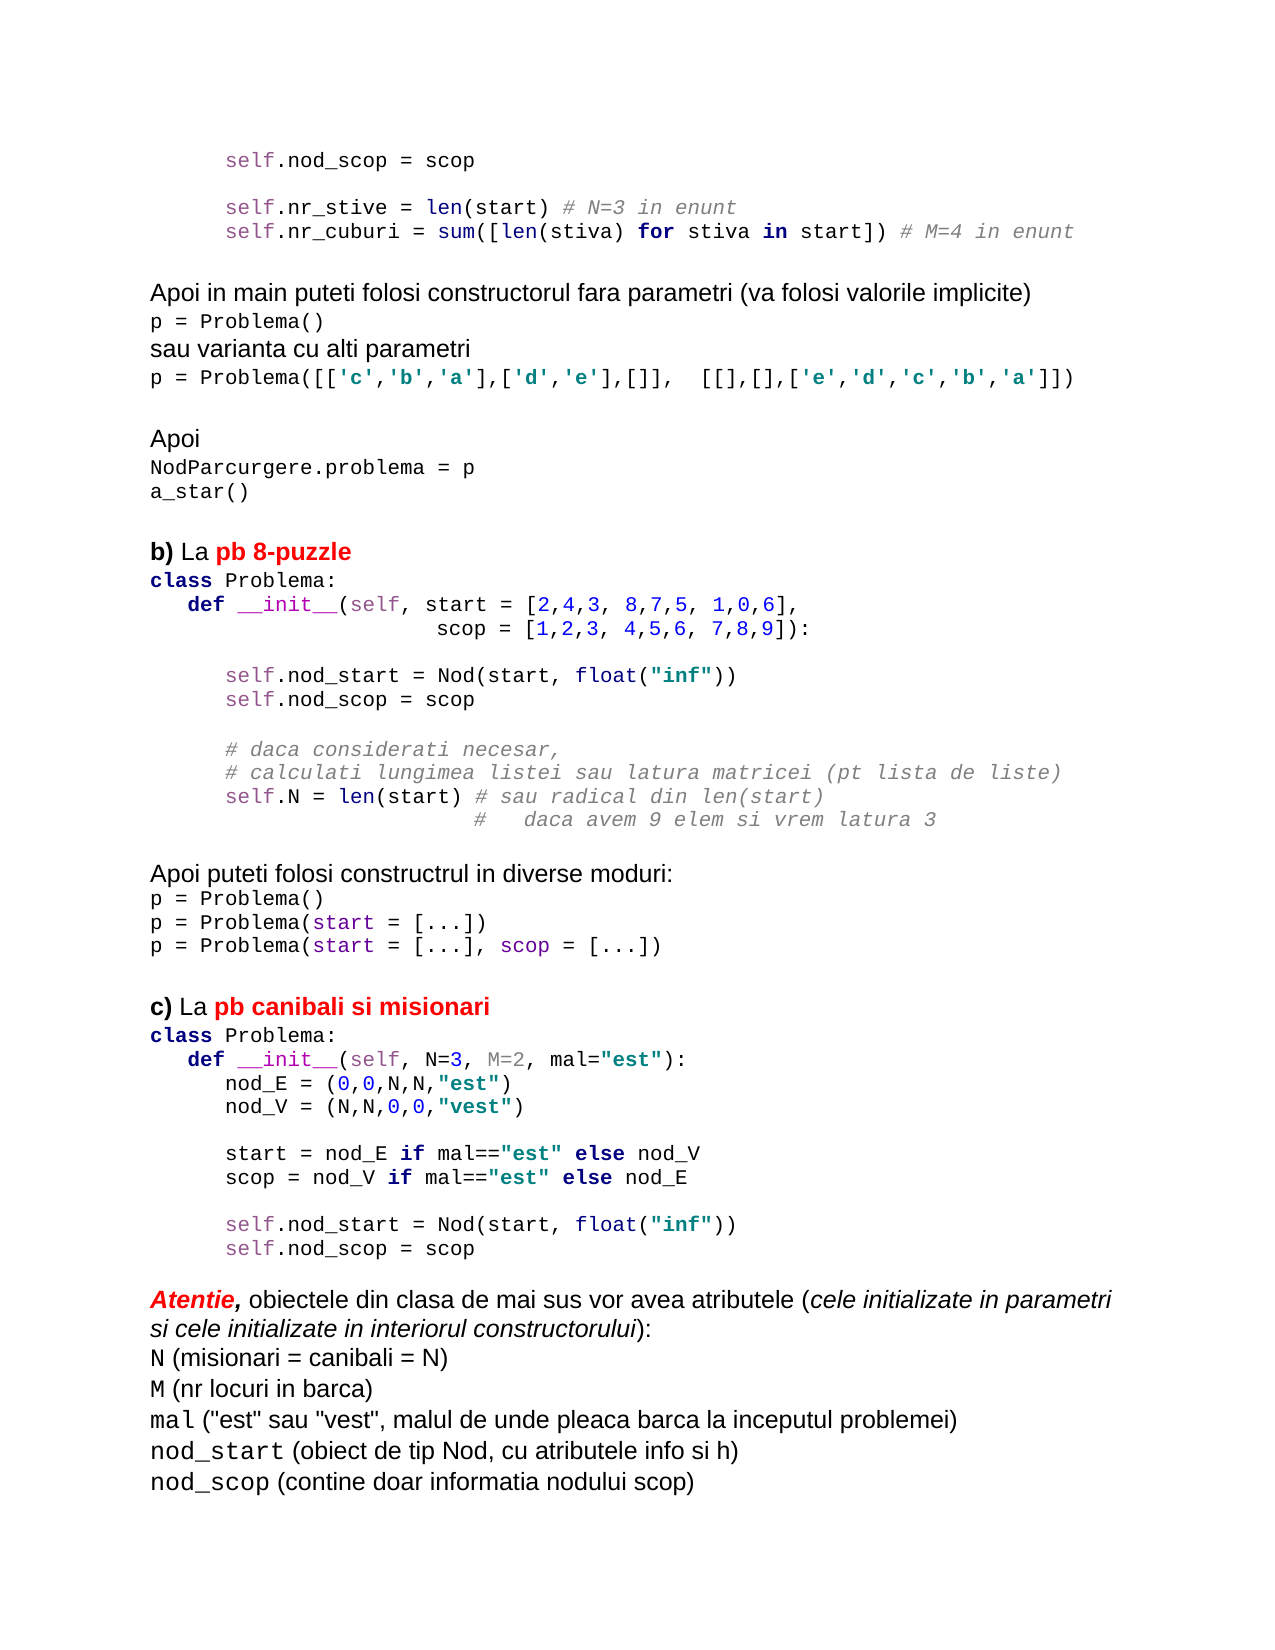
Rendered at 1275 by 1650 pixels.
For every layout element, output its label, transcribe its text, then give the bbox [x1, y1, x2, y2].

text NodParcurgere.problema = p a_star() [150, 457, 1125, 504]
text nod_scop (contine doar informatia nodului scop) [150, 1467, 1125, 1497]
text # daca avem 9 elem si vrem latura 3 [150, 809, 1125, 859]
text p = Problema() [150, 311, 1125, 334]
text class Problema: def __init__(self, N=3, M=2, mal="est"): nod_E = (0,0,N,N,"est") nod_V = (N,N,0,0,"vest") start = nod_E if mal=="est" else nod_V scop = nod_V if mal=="est" else nod_E self.nod_start = Nod(start, float("inf")) self.nod_scop = scop [150, 1025, 1125, 1262]
text class Problema: def __init__(self, start = [2,4,3, 8,7,5, 1,0,6], scop = [1,2,3, 4,5,6, 7,8,9]): [150, 570, 1125, 641]
text N (misionari = canibali = N) [150, 1343, 1125, 1374]
text Atentie, obiectele din clasa de mai sus vor avea atributele (cele initializate in parametri si cele initializate in interiorul constructorului): [150, 1285, 1125, 1343]
text Apoi [150, 424, 1125, 453]
text b) La pb 8-puzzle [150, 537, 1125, 566]
text Apoi in main puteti folosi constructorul fara parametri (va folosi valorile implicite) [150, 278, 1125, 306]
text self.nod_start = Nod(start, float("inf")) self.nod_scop = scop [150, 641, 1125, 738]
text # daca considerati necesar, # calculati lungimea listei sau latura matricei (pt lista de liste) self.N = len(start) # sau radical din len(start) [150, 738, 1125, 809]
text M (nr locuri in barca) [150, 1374, 1125, 1405]
text c) La pb canibali si misionari [150, 992, 1125, 1021]
text mal ("est" sau "vest", malul de unde pleaca barca la inceputul problemei) [150, 1405, 1125, 1436]
text sau varianta cu alti parametri [150, 334, 1125, 363]
text p = Problema([['c','b','a'],['d','e'],[]], [[],[],['e','d','c','b','a']]) [150, 367, 1125, 391]
text nod_start (obiect de tip Nod, cu atributele info si h) [150, 1436, 1125, 1467]
text Apoi puteti folosi constructrul in diverse moduri: p = Problema() p = Problema(start = [...]) p = Problema(start = [...], scop = [...]) [150, 859, 1125, 959]
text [150, 150, 1125, 244]
